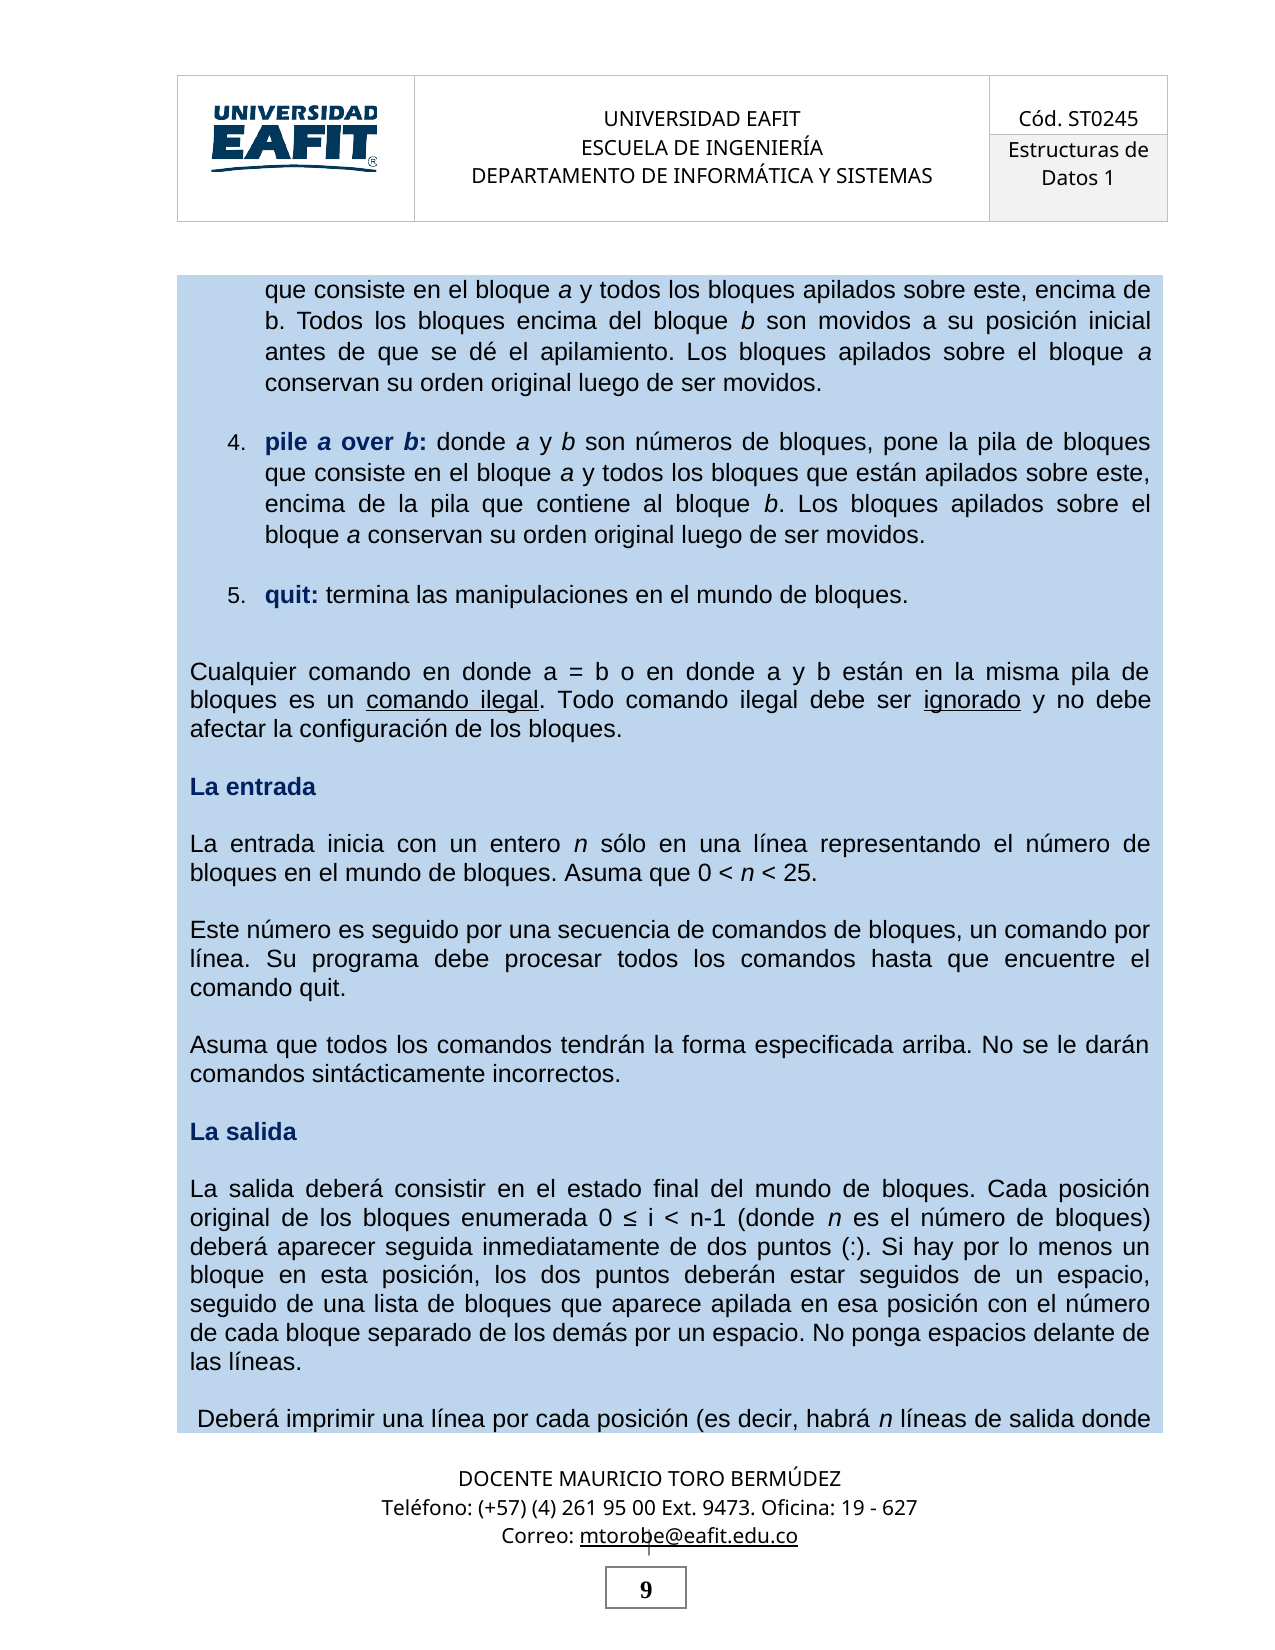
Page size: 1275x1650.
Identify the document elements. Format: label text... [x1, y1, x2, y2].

picture [211, 105, 377, 171]
